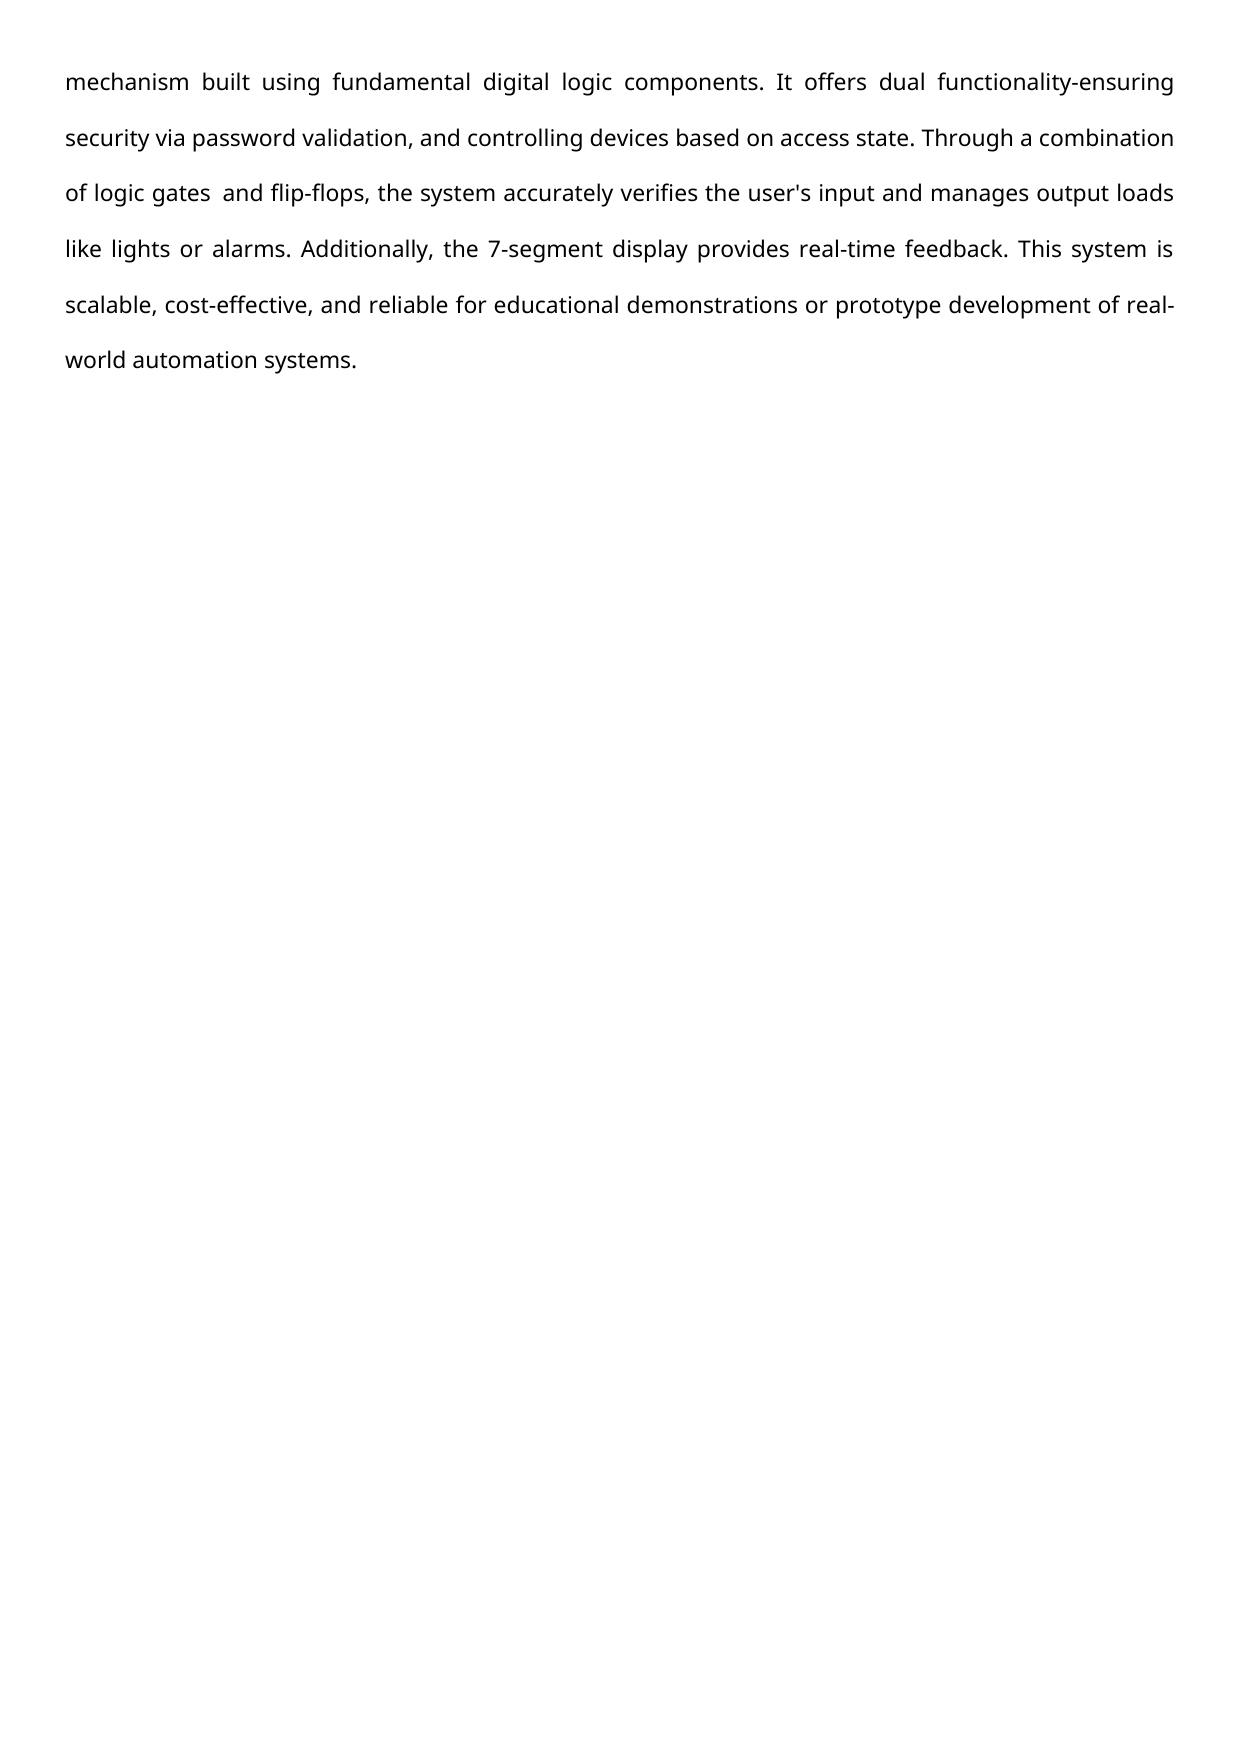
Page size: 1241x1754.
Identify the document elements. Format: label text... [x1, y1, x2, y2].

text mechanism built using fundamental digital logic components. It offers dual functionality-ensuring security via password validation, and controlling devices based on access state. Through a combination of logic gates and flip-flops, the system accurately verifies the user's input and manages output loads like lights or alarms. Additionally, the 7-segment display provides real-time feedback. This system is scalable, cost-effective, and reliable for educational demonstrations or prototype development of real-world automation systems. [65, 66, 1176, 376]
